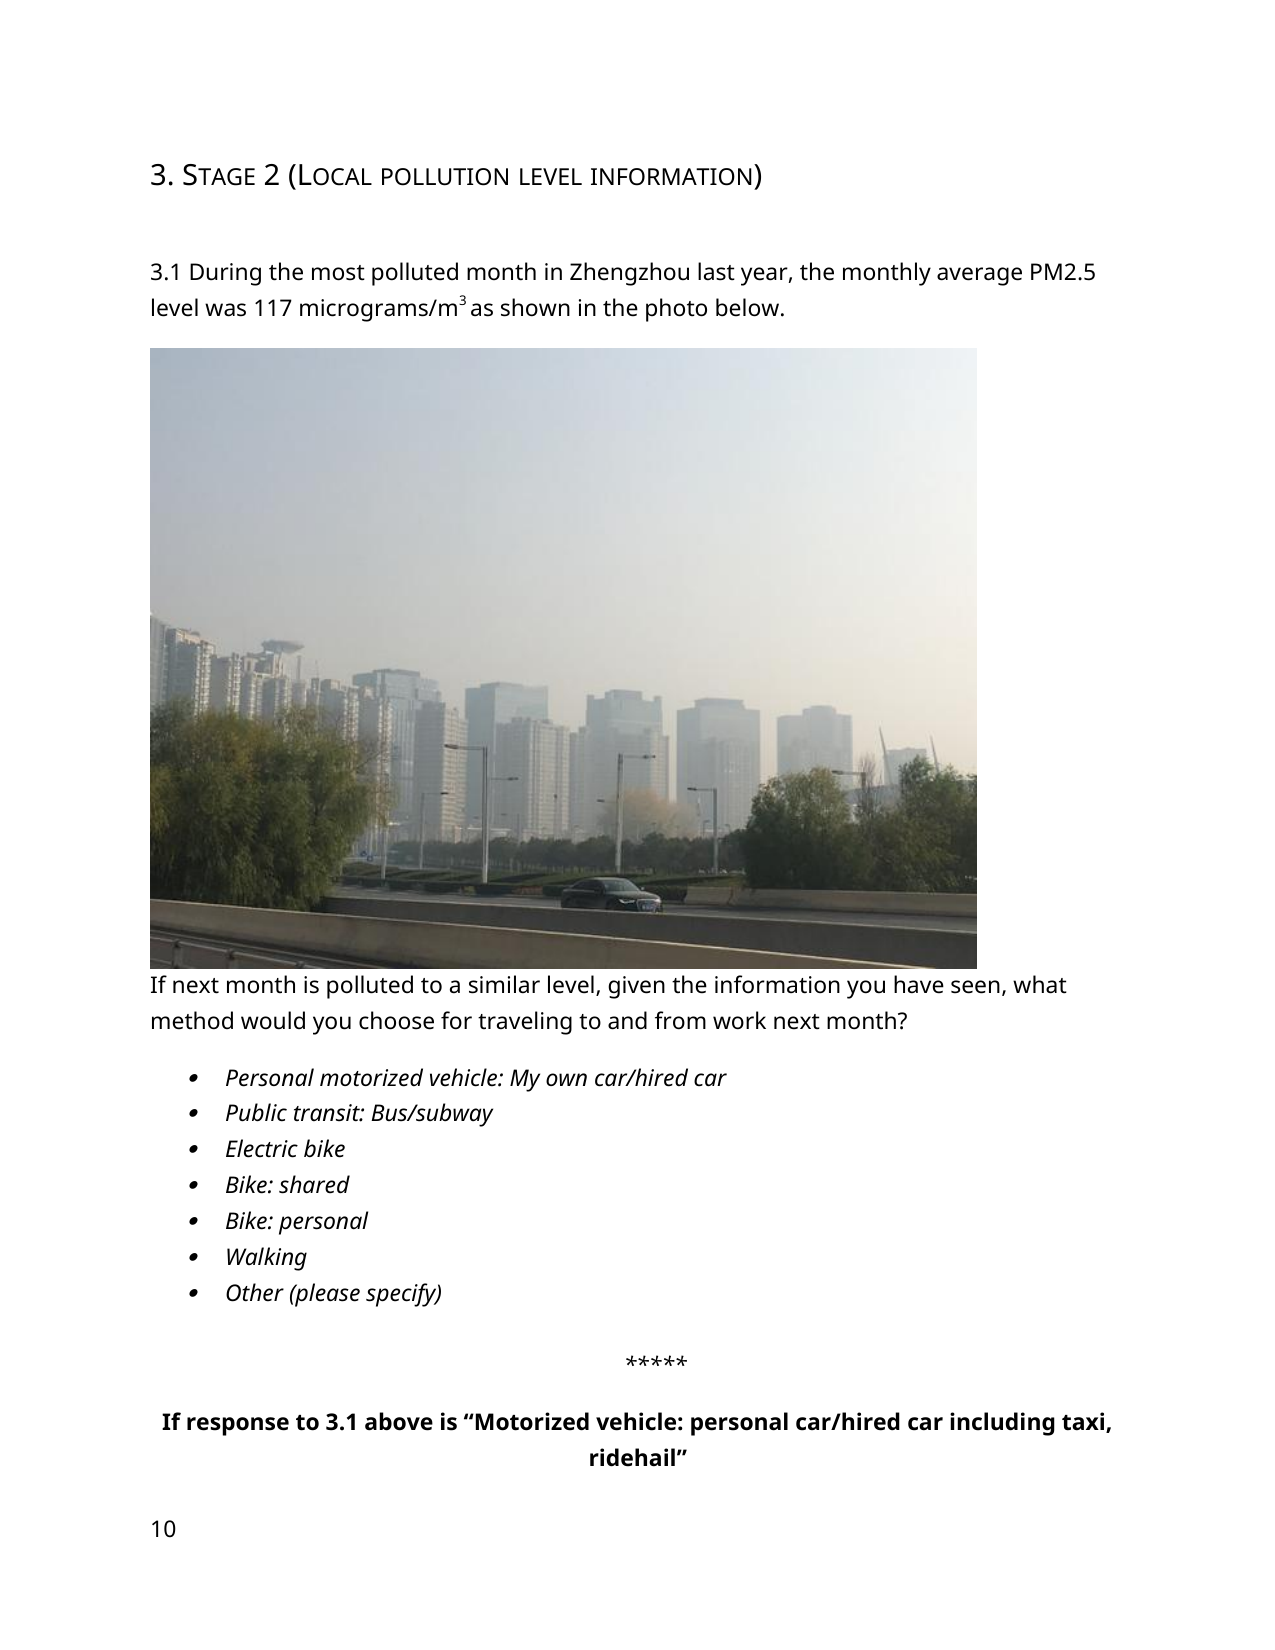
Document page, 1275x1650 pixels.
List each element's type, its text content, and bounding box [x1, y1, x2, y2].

picture [150, 348, 977, 969]
text 3.1 During the most polluted month in Zhengzhou last year, the monthly average PM2.5 level was 117 micrograms/m3 as shown in the photo below. [150, 256, 1125, 323]
list Electric bike [187, 1133, 1125, 1164]
text If next month is polluted to a similar level, given the information you have seen, what method would you choose for traveling to and from work next month? [150, 969, 1125, 1036]
list Other (please specify) [187, 1277, 1125, 1308]
subtitle 3. Stage 2 (Local pollution level information) [150, 154, 1125, 194]
list Walking [187, 1241, 1125, 1272]
list Public transit: Bus/subway [187, 1097, 1125, 1129]
list ***** [187, 1349, 1125, 1380]
list Bike: shared [187, 1169, 1125, 1201]
list Bike: personal [187, 1205, 1125, 1236]
list Personal motorized vehicle: My own car/hired car [187, 1061, 1125, 1093]
text If response to 3.1 above is “Motorized vehicle: personal car/hired car including taxi, ridehail” [150, 1406, 1125, 1473]
